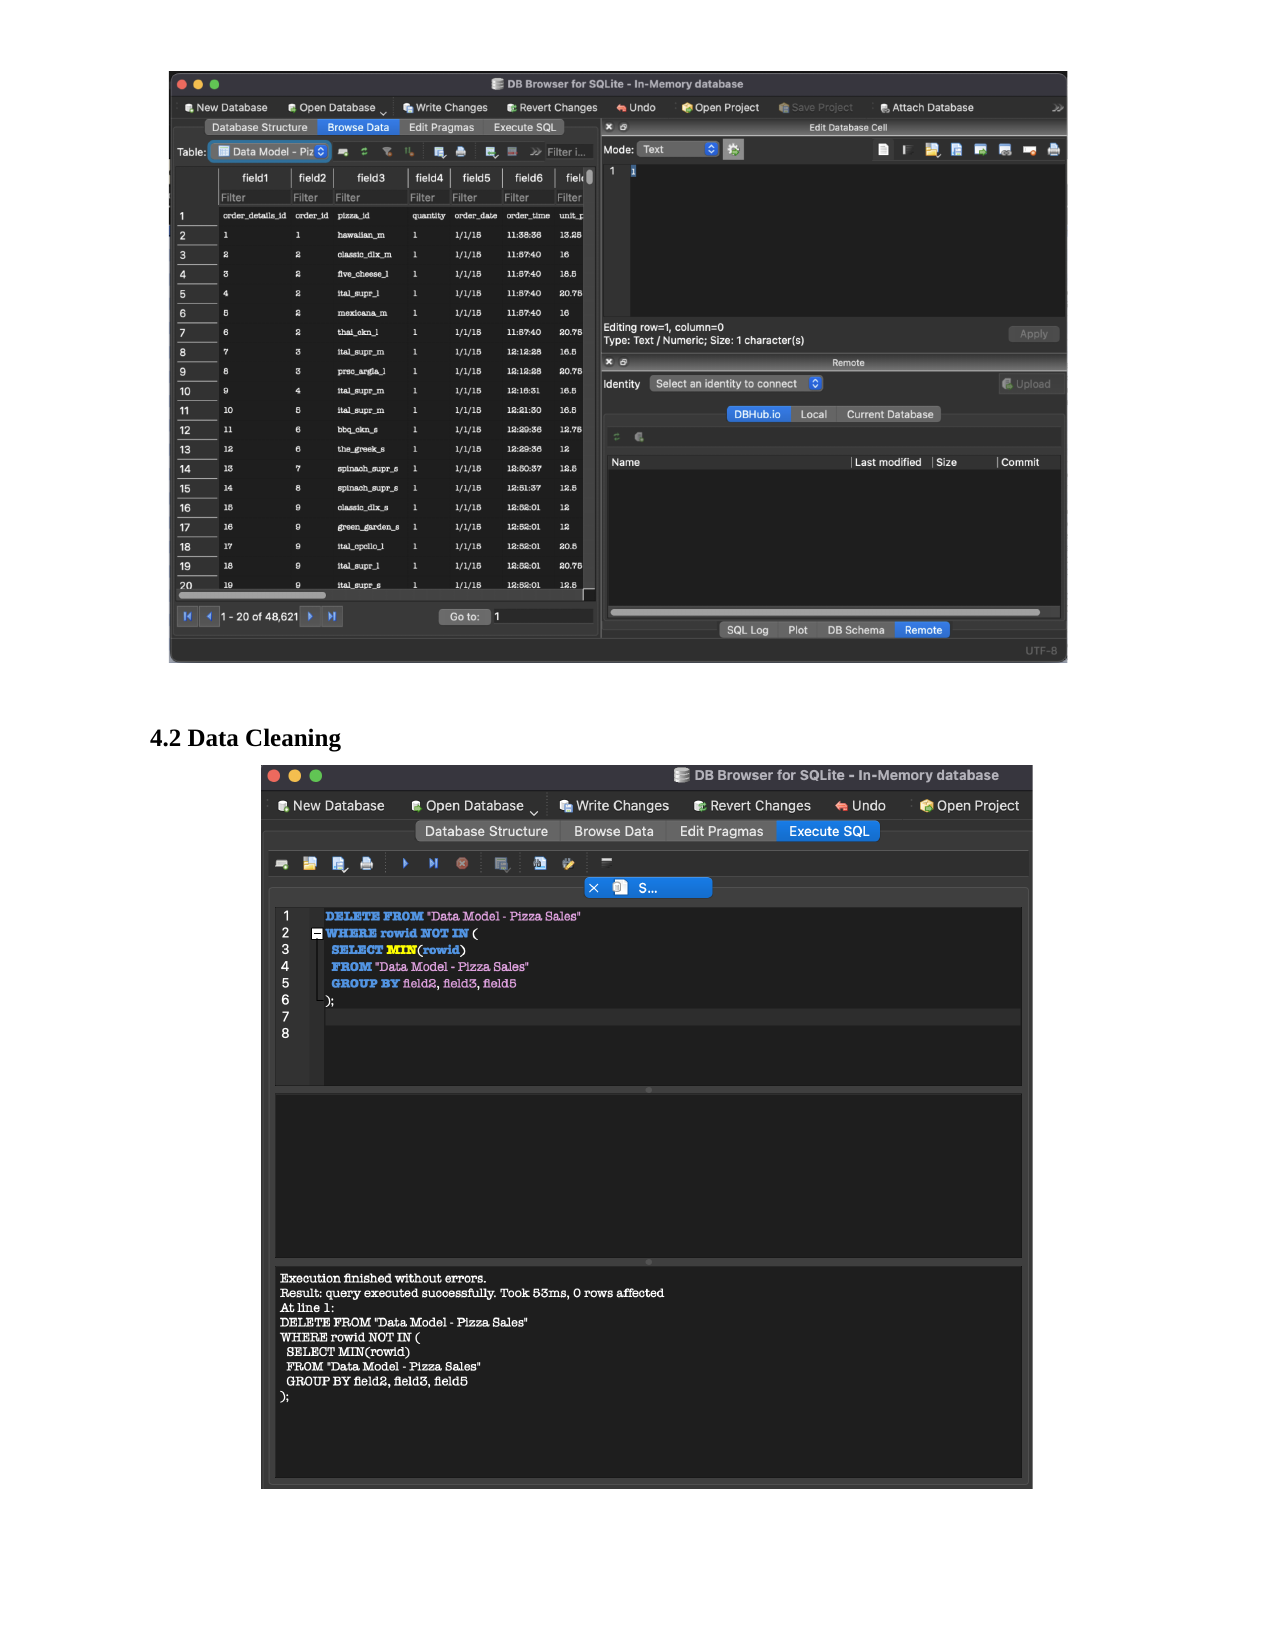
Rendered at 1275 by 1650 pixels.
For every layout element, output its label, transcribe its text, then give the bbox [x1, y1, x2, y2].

text 4.2 Data Cleaning [150, 723, 1125, 751]
picture [261, 765, 1033, 1489]
picture [168, 71, 1068, 663]
